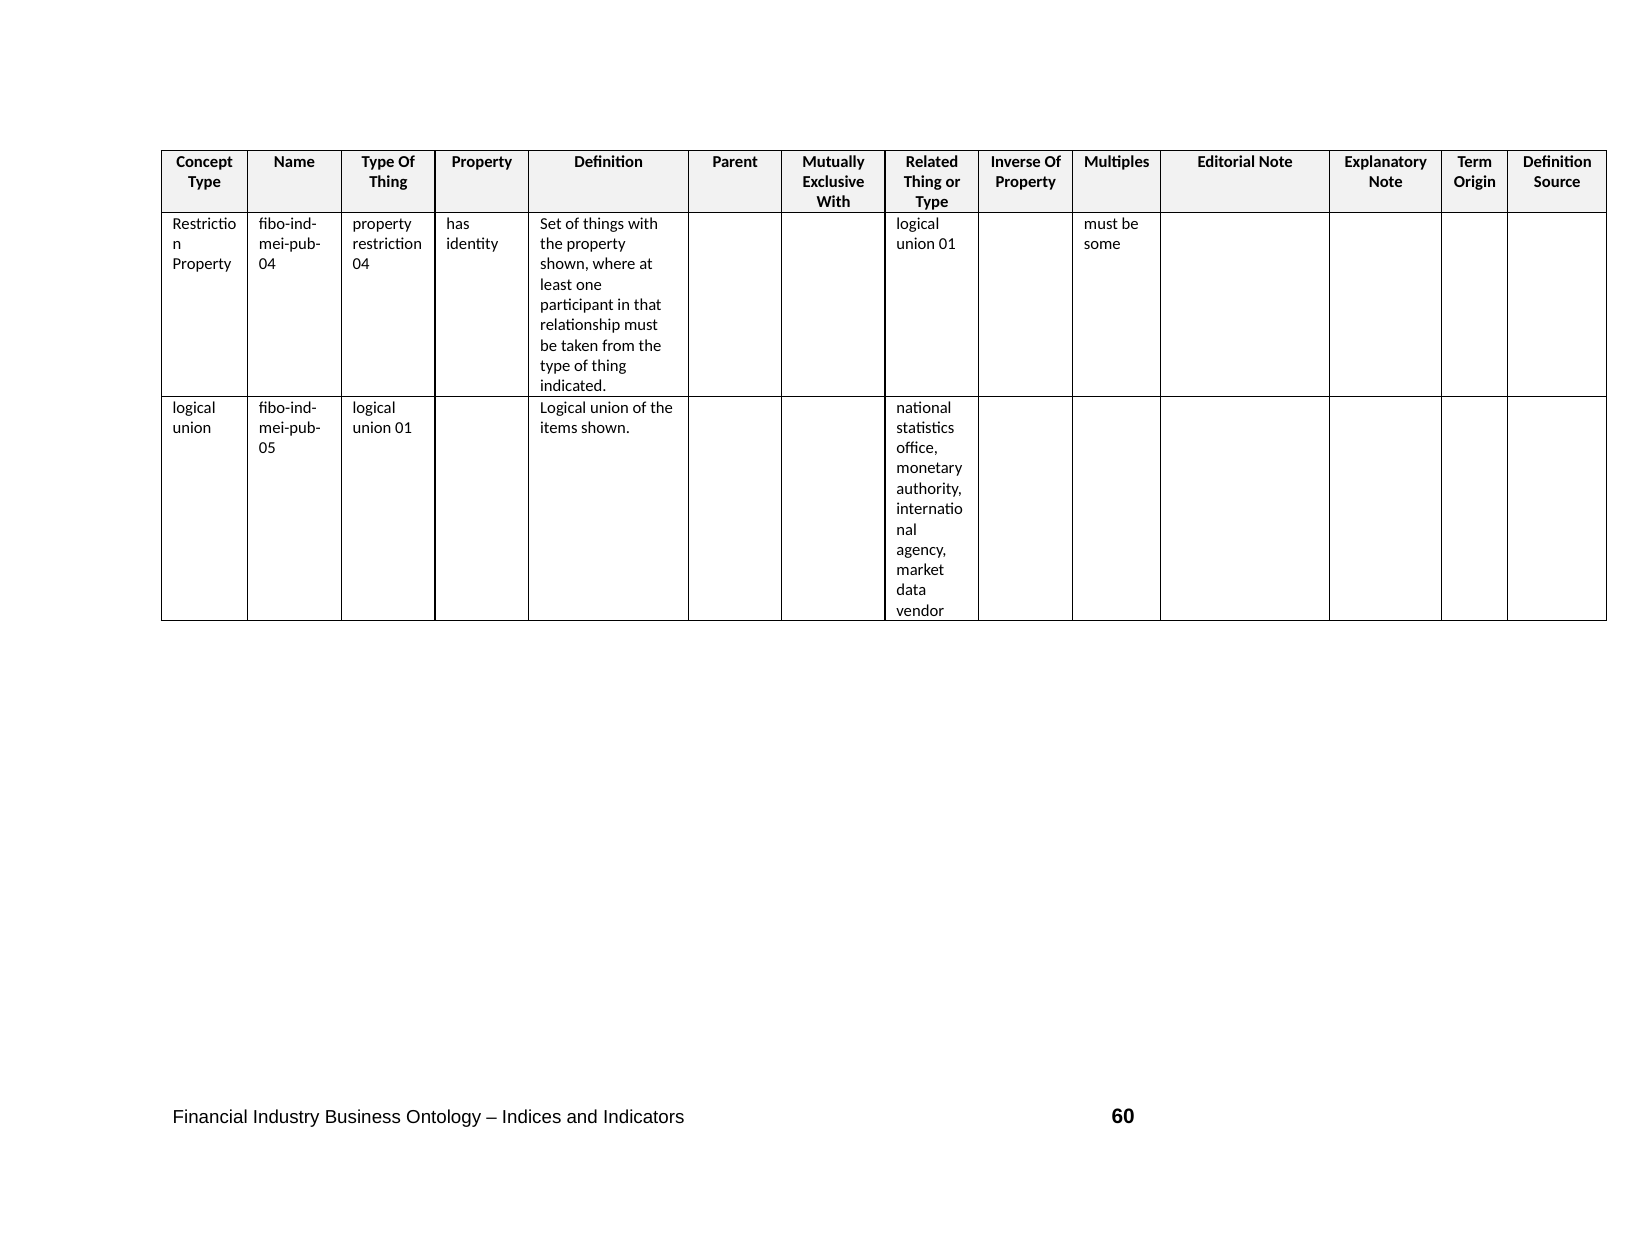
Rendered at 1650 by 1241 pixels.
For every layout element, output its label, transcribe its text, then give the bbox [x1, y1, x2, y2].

table_header Term Origin [1442, 151, 1507, 212]
table_cell [979, 397, 1072, 620]
table_cell [1442, 397, 1507, 620]
table_cell [979, 213, 1072, 396]
table_cell [436, 397, 528, 620]
table_cell Restriction Property [162, 213, 247, 396]
table_header Mutually Exclusive With [782, 151, 884, 212]
table_cell [1508, 213, 1606, 396]
table_cell [782, 213, 884, 396]
table_cell has identity [436, 213, 528, 396]
table_cell [1161, 213, 1329, 396]
table_cell [689, 213, 781, 396]
table_cell logical union 01 [886, 213, 978, 396]
table_cell property restriction 04 [342, 213, 434, 396]
table_header Inverse Of Property [979, 151, 1072, 212]
table_header Name [248, 151, 341, 212]
table_cell [1161, 397, 1329, 620]
table_cell [1330, 397, 1441, 620]
table_cell [1073, 397, 1160, 620]
table_header Type Of Thing [342, 151, 434, 212]
table_header Editorial Note [1161, 151, 1329, 212]
table_cell [1508, 397, 1606, 620]
table_cell Set of things with the property shown, where at least one participant in that relationship must be taken from the type of thing indicated. [529, 213, 688, 396]
table_cell logical union [162, 397, 247, 620]
table_cell [1442, 213, 1507, 396]
table_cell Logical union of the items shown. [529, 397, 688, 620]
table_cell logical union 01 [342, 397, 434, 620]
table_header Property [436, 151, 528, 212]
table_cell [1330, 213, 1441, 396]
table_header Explanatory Note [1330, 151, 1441, 212]
table_cell [689, 397, 781, 620]
table_header Definition [529, 151, 688, 212]
table_cell national statistics office, monetary authority, international agency, market data vendor [886, 397, 978, 620]
table_header Definition Source [1508, 151, 1606, 212]
table_header Related Thing or Type [886, 151, 978, 212]
table_header Parent [689, 151, 781, 212]
table_cell must be some [1073, 213, 1160, 396]
table_header Concept Type [162, 151, 247, 212]
table_header Multiples [1073, 151, 1160, 212]
table_cell fibo-ind-mei-pub-05 [248, 397, 341, 620]
table_cell fibo-ind-mei-pub-04 [248, 213, 341, 396]
table_cell [782, 397, 884, 620]
